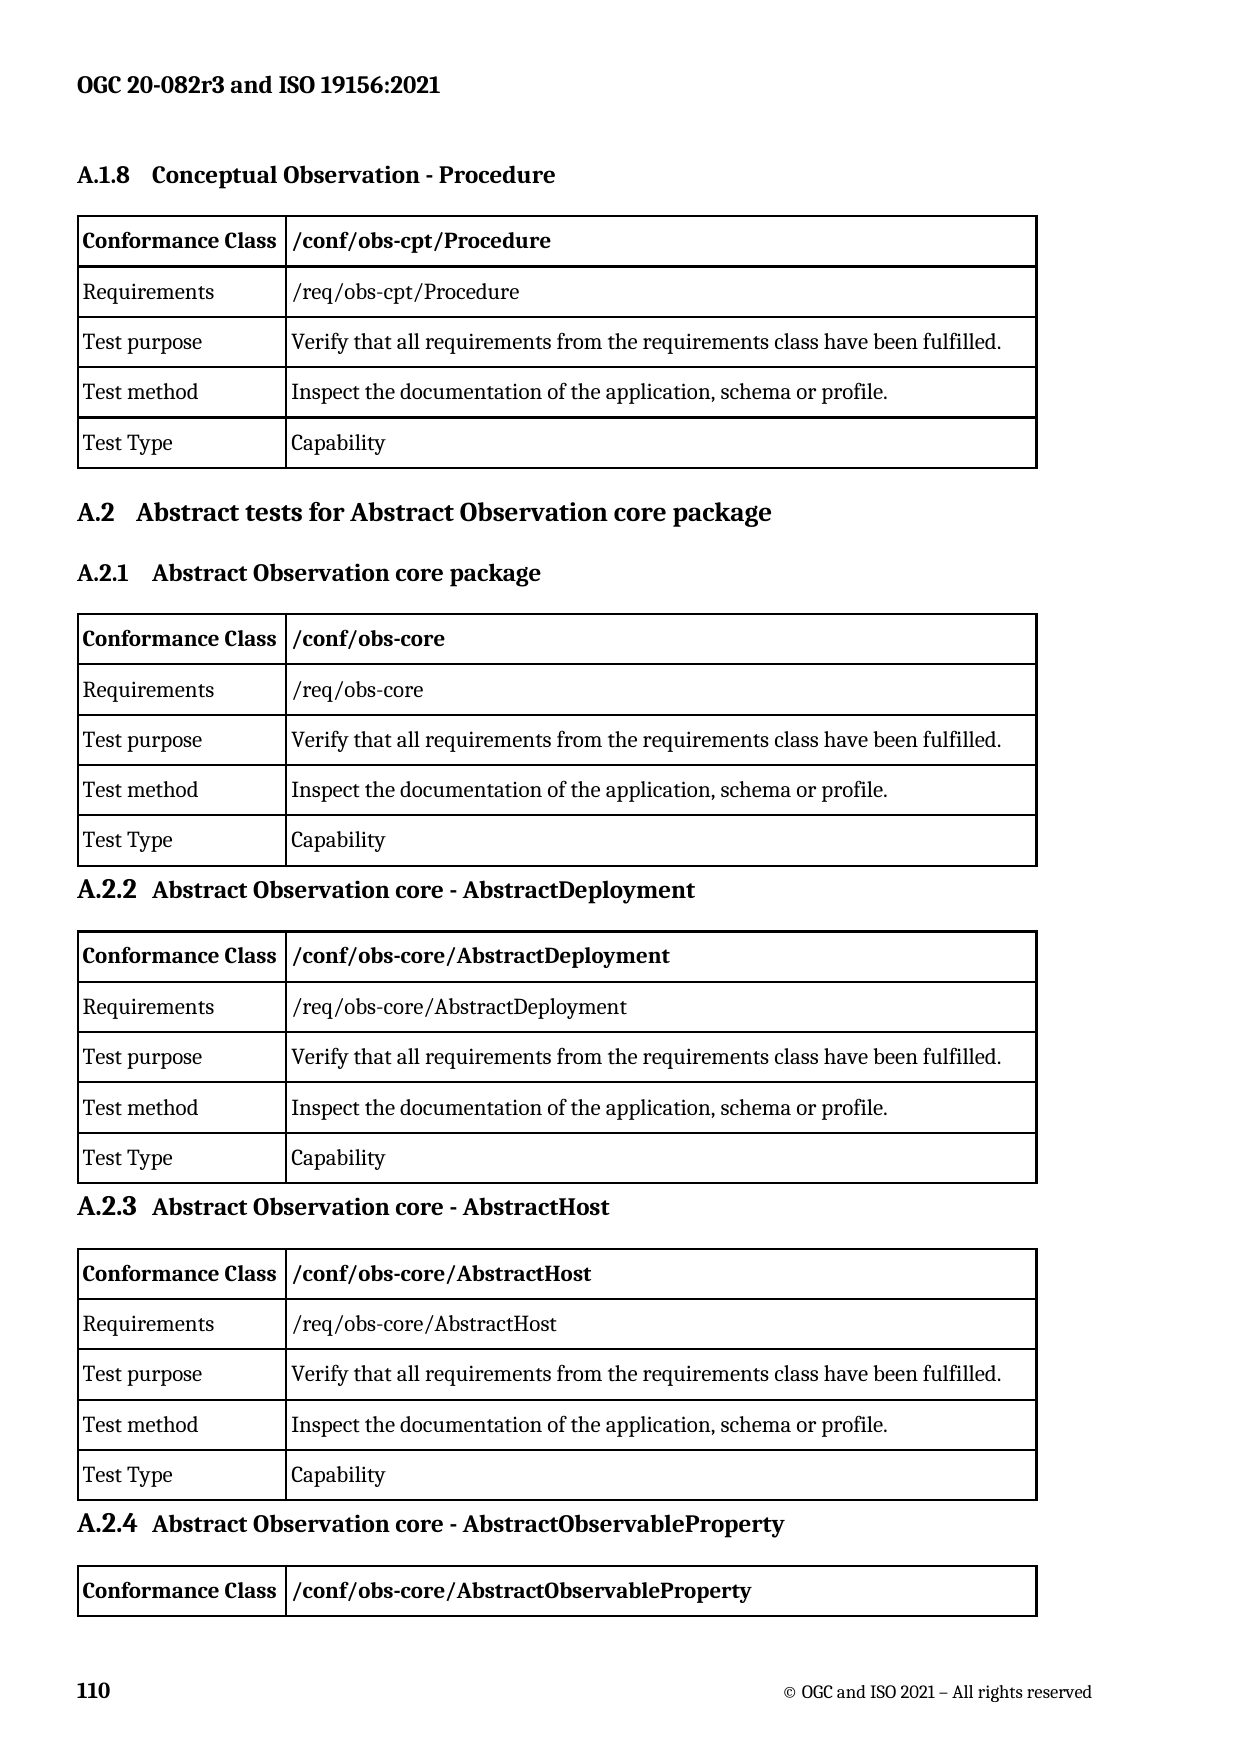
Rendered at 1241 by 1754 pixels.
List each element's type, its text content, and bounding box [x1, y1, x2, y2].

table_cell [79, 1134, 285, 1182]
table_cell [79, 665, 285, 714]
text Conceptual Observation - Procedure [77, 161, 1092, 190]
text Abstract Observation core - AbstractHost [77, 1190, 1092, 1223]
text Abstract Observation core - AbstractDeployment [77, 873, 1092, 905]
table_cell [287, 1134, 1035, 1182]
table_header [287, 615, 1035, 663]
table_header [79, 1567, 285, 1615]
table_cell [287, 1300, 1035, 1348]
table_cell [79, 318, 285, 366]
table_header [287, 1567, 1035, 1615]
text Abstract Observation core package [77, 559, 1092, 588]
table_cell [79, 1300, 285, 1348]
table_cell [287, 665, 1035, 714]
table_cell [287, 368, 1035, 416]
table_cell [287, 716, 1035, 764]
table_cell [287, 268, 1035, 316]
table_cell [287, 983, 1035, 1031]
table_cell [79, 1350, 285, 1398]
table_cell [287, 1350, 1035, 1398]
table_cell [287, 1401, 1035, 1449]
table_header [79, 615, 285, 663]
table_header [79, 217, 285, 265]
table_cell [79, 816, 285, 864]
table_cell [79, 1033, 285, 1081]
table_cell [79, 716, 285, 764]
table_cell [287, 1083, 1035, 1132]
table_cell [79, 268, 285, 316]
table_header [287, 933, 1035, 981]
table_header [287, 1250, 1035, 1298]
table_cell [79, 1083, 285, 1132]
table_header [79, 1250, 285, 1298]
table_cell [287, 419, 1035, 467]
text Abstract tests for Abstract Observation core package [77, 497, 1092, 528]
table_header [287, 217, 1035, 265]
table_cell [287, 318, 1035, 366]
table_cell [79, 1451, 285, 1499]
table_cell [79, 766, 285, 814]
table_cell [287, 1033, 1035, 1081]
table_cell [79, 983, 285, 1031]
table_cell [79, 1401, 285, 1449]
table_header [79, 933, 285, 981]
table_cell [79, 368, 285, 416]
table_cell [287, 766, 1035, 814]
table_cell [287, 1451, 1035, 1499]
text Abstract Observation core - AbstractObservableProperty [77, 1507, 1092, 1540]
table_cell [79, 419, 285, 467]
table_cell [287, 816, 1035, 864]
